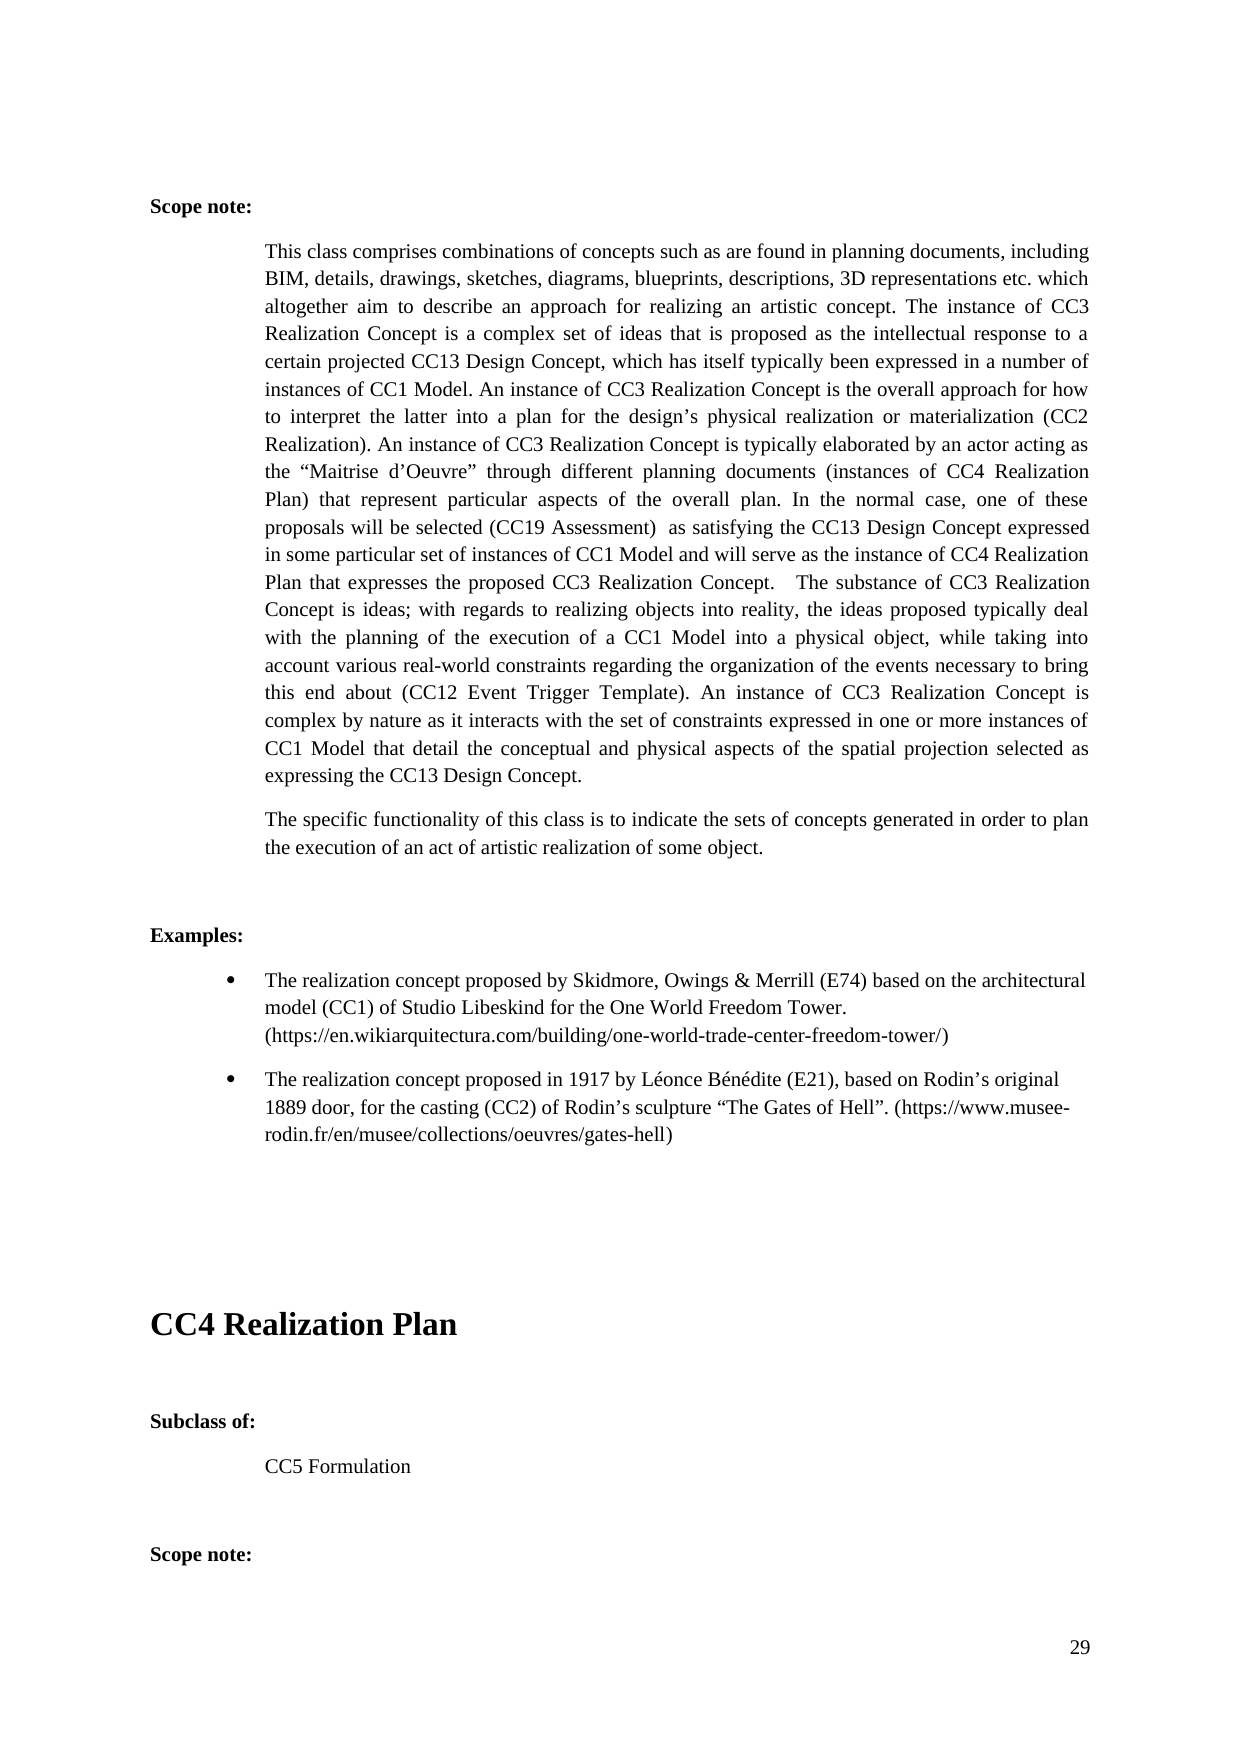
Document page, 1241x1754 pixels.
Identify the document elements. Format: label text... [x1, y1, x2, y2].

text The specific functionality of this class is to indicate the sets of concepts generated in order to plan the execution of an act of artistic realization of some object. [264, 807, 1090, 859]
list The realization concept proposed by Skidmore, Owings & Merrill (E74) based on the architectural model (CC1) of Studio Libeskind for the One World Freedom Tower. (https://en.wikiarquitectura.com/building/one-world-trade-center-freedom-tower/) [227, 968, 1090, 1047]
text Subclass of: [150, 1409, 1090, 1433]
subtitle CC4 Realization Plan [150, 1304, 1090, 1343]
text This class comprises combinations of concepts such as are found in planning documents, including BIM, details, drawings, sketches, diagrams, blueprints, descriptions, 3D representations etc. which altogether aim to describe an approach for realizing an artistic concept. The instance of CC3 Realization Concept is a complex set of ideas that is proposed as the intellectual response to a certain projected CC13 Design Concept, which has itself typically been expressed in a number of instances of CC1 Model. An instance of CC3 Realization Concept is the overall approach for how to interpret the latter into a plan for the design’s physical realization or materialization (CC2 Realization). An instance of CC3 Realization Concept is typically elaborated by an actor acting as the “Maitrise d’Oeuvre” through different planning documents (instances of CC4 Realization Plan) that represent particular aspects of the overall plan. In the normal case, one of these proposals will be selected (CC19 Assessment) as satisfying the CC13 Design Concept expressed in some particular set of instances of CC1 Model and will serve as the instance of CC4 Realization Plan that expresses the proposed CC3 Realization Concept. The substance of CC3 Realization Concept is ideas; with regards to realizing objects into reality, the ideas proposed typically deal with the planning of the execution of a CC1 Model into a physical object, while taking into account various real-world constraints regarding the organization of the events necessary to bring this end about (CC12 Event Trigger Template). An instance of CC3 Realization Concept is complex by nature as it interacts with the set of constraints expressed in one or more instances of CC1 Model that detail the conceptual and physical aspects of the spatial projection selected as expressing the CC13 Design Concept. [264, 238, 1090, 787]
text Scope note: [150, 1542, 1090, 1566]
text CC5 Formulation [264, 1454, 1090, 1478]
list The realization concept proposed in 1917 by Léonce Bénédite (E21), based on Rodin’s original 1889 door, for the casting (CC2) of Rodin’s sculpture “The Gates of Hell”. (https://www.musee-rodin.fr/en/musee/collections/oeuvres/gates-hell) [227, 1067, 1090, 1146]
text Examples: [150, 923, 1090, 947]
text Scope note: [150, 194, 1090, 218]
